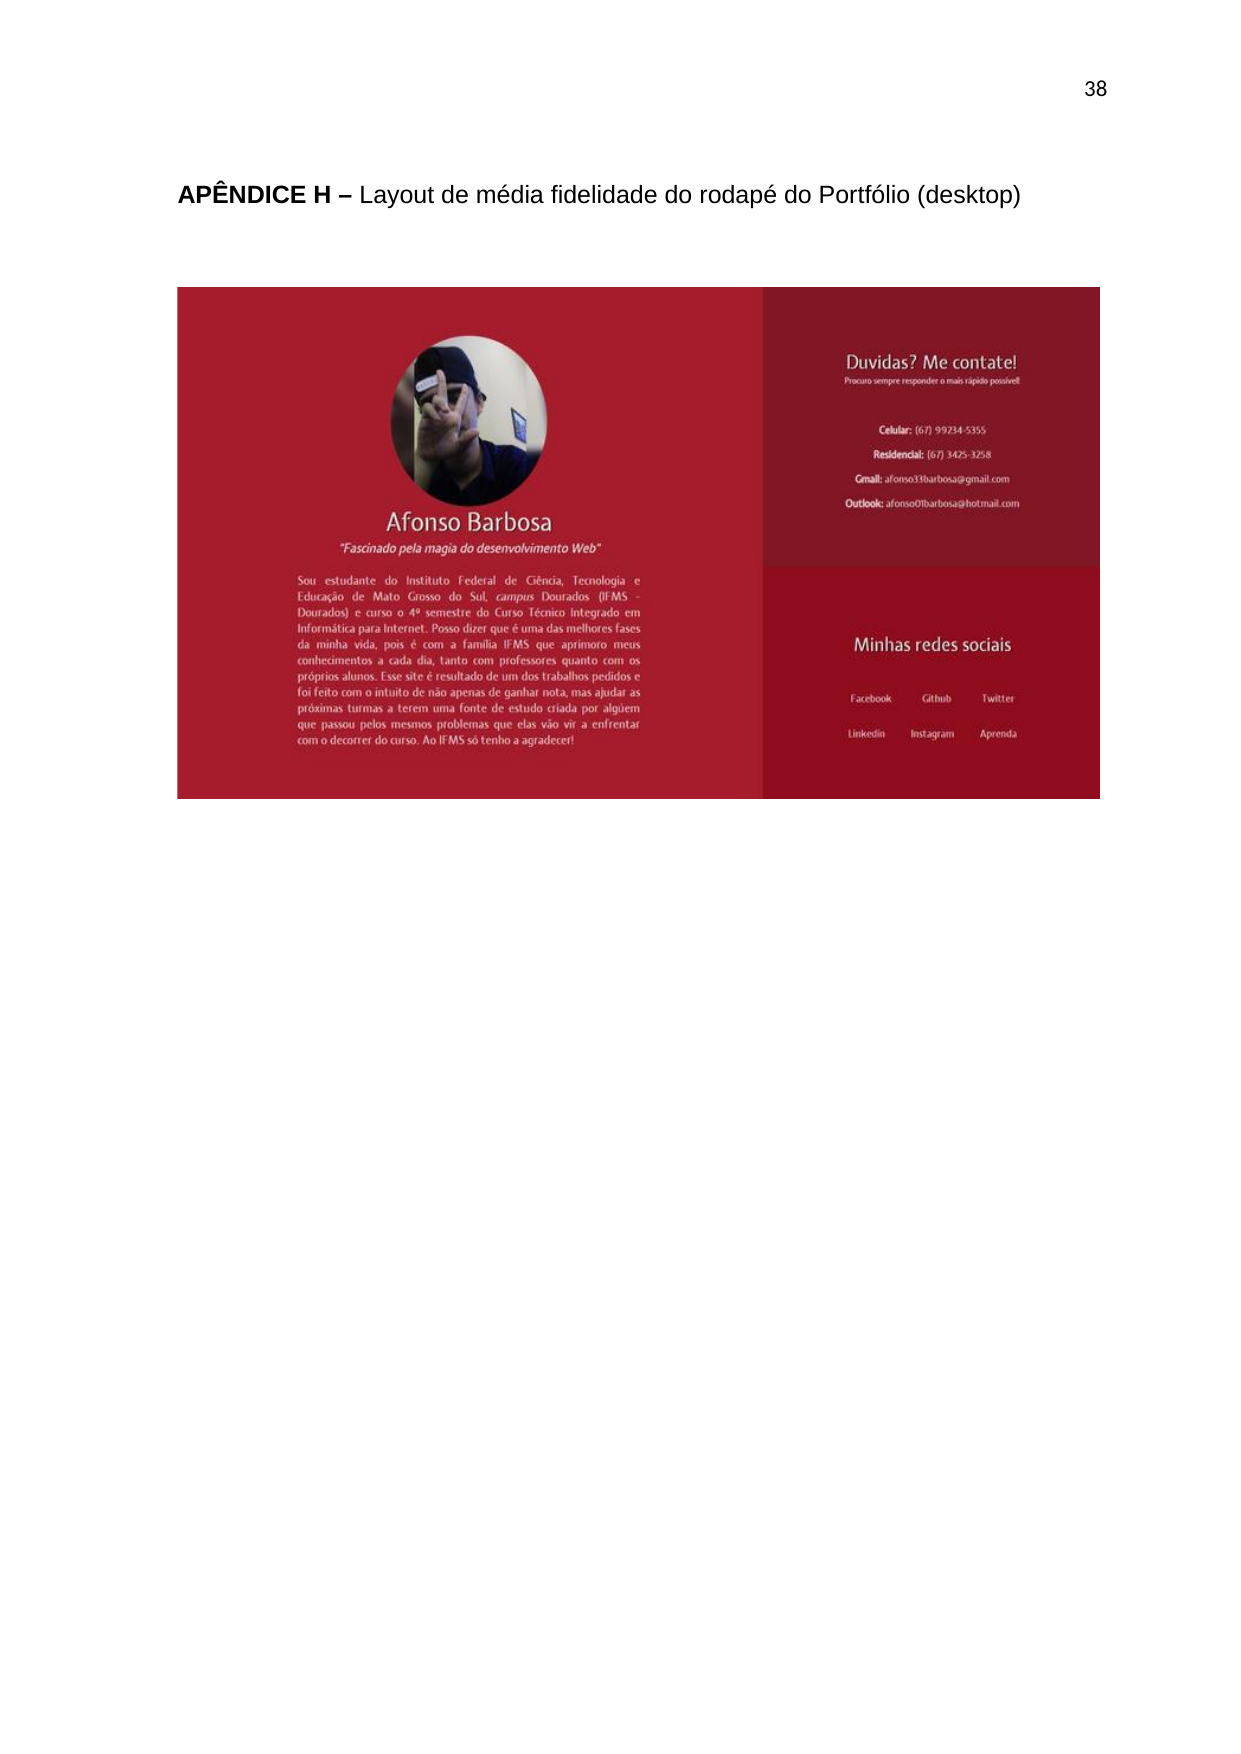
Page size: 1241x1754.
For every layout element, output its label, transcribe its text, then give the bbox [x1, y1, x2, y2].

picture [177, 287, 1100, 799]
text APÊNDICE H – Layout de média fidelidade do rodapé do Portfólio (desktop) [177, 179, 1122, 208]
